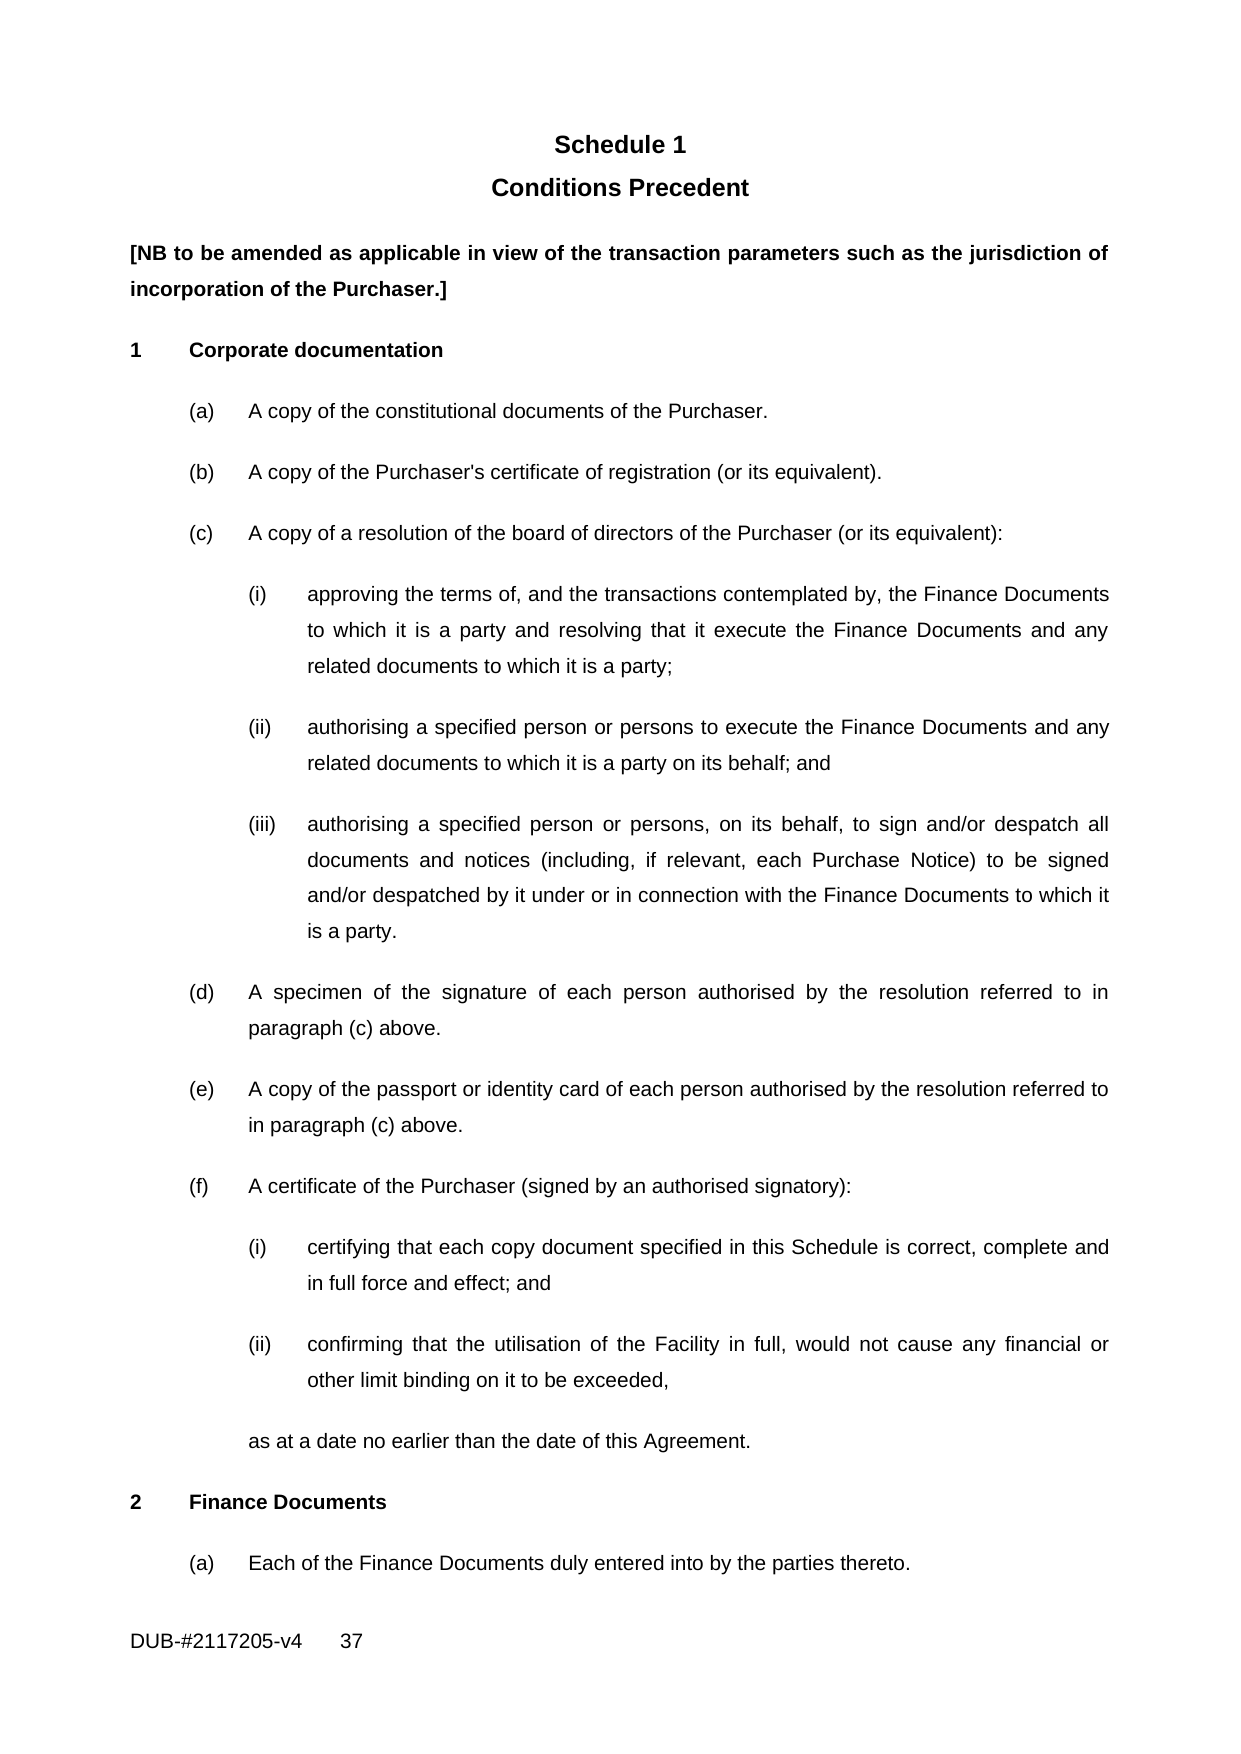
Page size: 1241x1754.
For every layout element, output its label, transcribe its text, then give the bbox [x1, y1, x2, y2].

text A copy of the passport or identity card of each person authorised by the resolution referred to in paragraph (c) above. [189, 1077, 1110, 1137]
text A copy of the constitutional documents of the Purchaser. [189, 399, 1110, 423]
list as at a date no earlier than the date of this Agreement. [248, 1429, 1110, 1453]
text A certificate of the Purchaser (signed by an authorised signatory): [189, 1174, 1110, 1198]
text A specimen of the signature of each person authorised by the resolution referred to in paragraph (c) above. [189, 980, 1110, 1040]
text Each of the Finance Documents duly entered into by the parties thereto. [189, 1551, 1110, 1574]
text authorising a specified person or persons to execute the Finance Documents and any related documents to which it is a party on its behalf; and [248, 714, 1110, 774]
text approving the terms of, and the transactions contemplated by, the Finance Documents to which it is a party and resolving that it execute the Finance Documents and any related documents to which it is a party; [248, 582, 1110, 678]
text A copy of a resolution of the board of directors of the Purchaser (or its equivalent): [189, 521, 1110, 545]
text Conditions Precedent [130, 130, 1110, 202]
text confirming that the utilisation of the Facility in full, would not cause any financial or other limit binding on it to be exceeded, [248, 1332, 1110, 1392]
text A copy of the Purchaser's certificate of registration (or its equivalent). [189, 460, 1110, 484]
text certifying that each copy document specified in this Schedule is correct, complete and in full force and effect; and [248, 1235, 1110, 1295]
text [NB to be amended as applicable in view of the transaction parameters such as the jurisdiction of incorporation of the Purchaser.] [130, 241, 1110, 301]
text Finance Documents [130, 1489, 1110, 1513]
text authorising a specified person or persons, on its behalf, to sign and/or despatch all documents and notices (including, if relevant, each Purchase Notice) to be signed and/or despatched by it under or in connection with the Finance Documents to which it is a party. [248, 811, 1110, 943]
text Corporate documentation [130, 338, 1110, 362]
